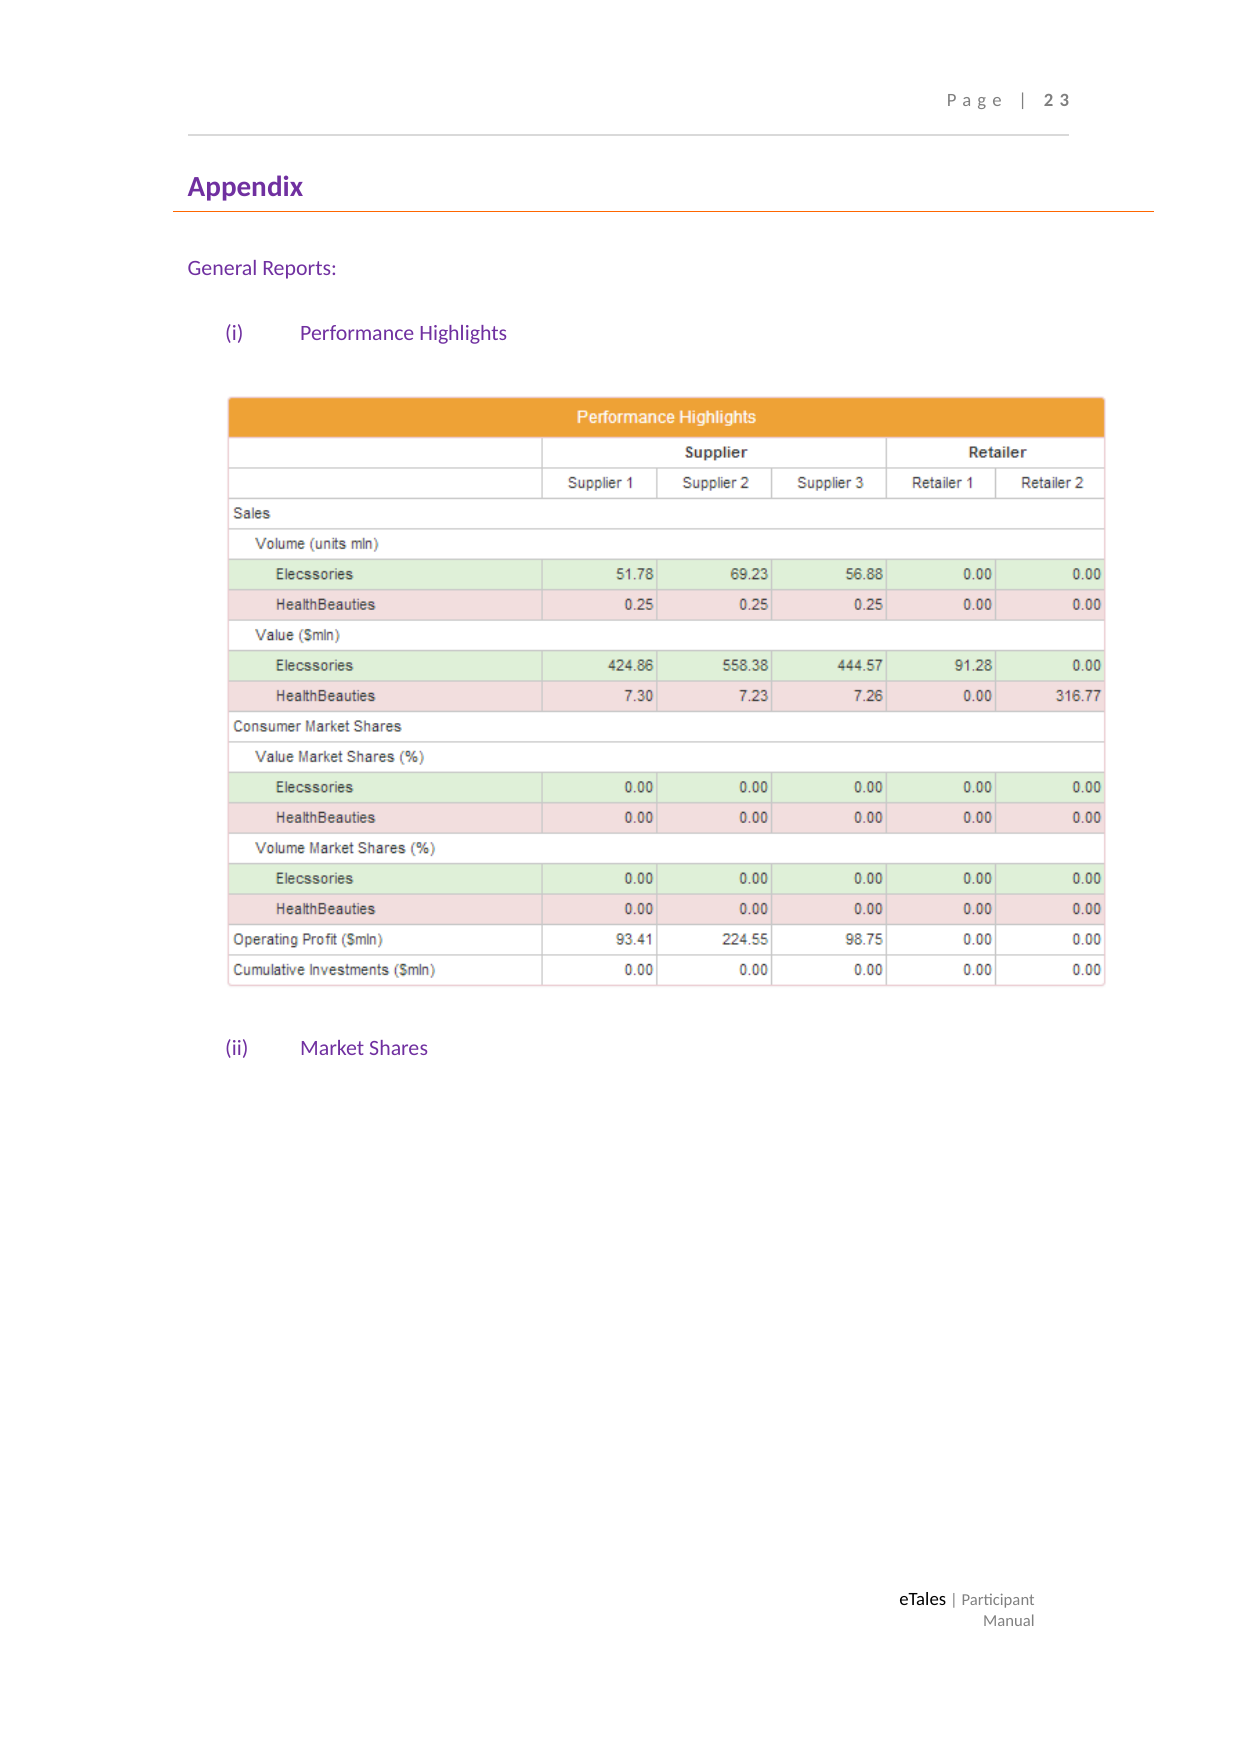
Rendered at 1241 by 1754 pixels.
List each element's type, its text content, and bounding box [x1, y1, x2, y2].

text General Reports: [187, 251, 1069, 283]
list Market Shares [225, 1031, 1069, 1063]
text Appendix [187, 153, 1069, 211]
list Performance Highlights [225, 316, 1069, 348]
picture [225, 390, 1107, 989]
